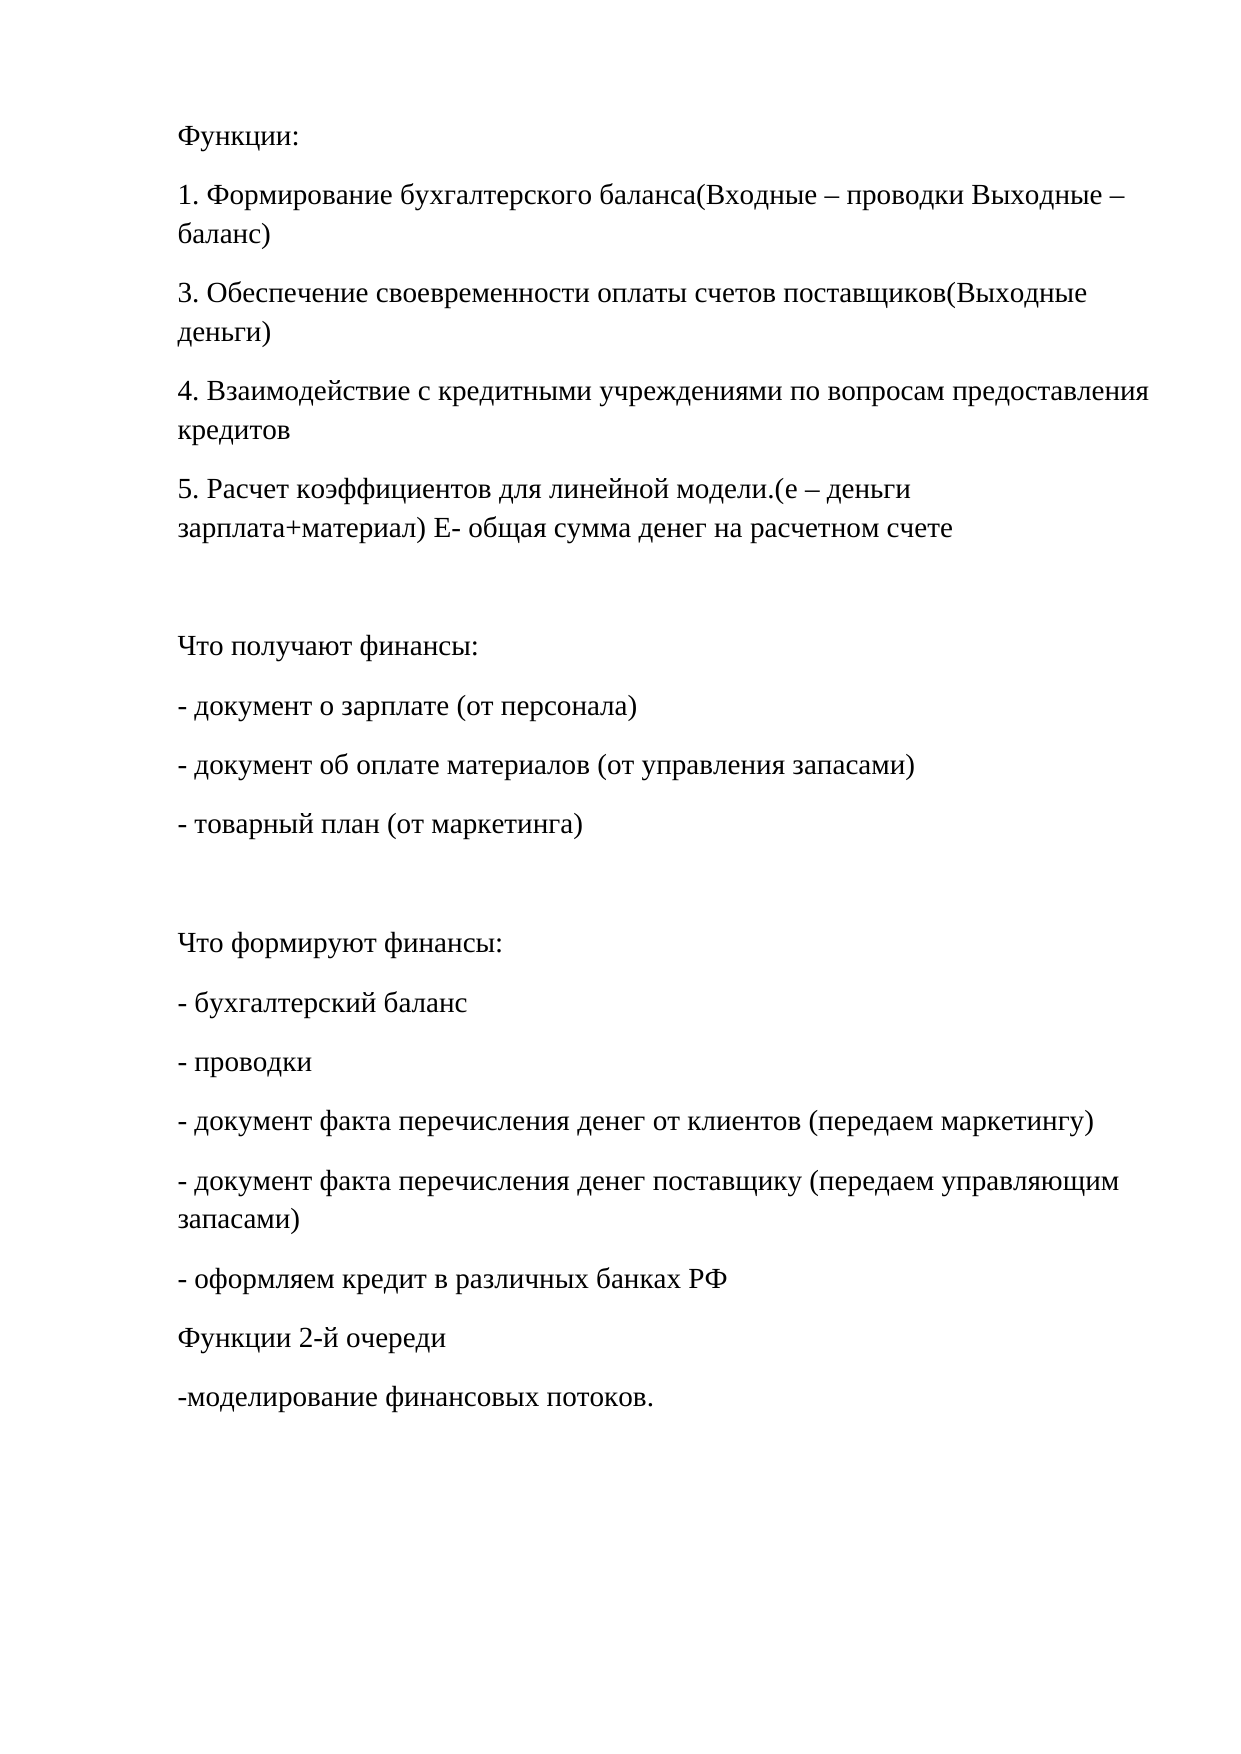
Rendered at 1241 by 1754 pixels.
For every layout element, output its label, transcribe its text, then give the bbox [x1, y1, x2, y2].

text - бухгалтерский баланс [177, 985, 1152, 1018]
text Функции 2-й очереди [177, 1320, 1152, 1354]
text 4. Взаимодействие с кредитными учреждениями по вопросам предоставления кредитов [177, 373, 1152, 445]
text - товарный план (от маркетинга) [177, 807, 1152, 840]
text Что получают финансы: [177, 628, 1152, 662]
text 3. Обеспечение своевременности оплаты счетов поставщиков(Выходные деньги) [177, 275, 1152, 347]
text -моделирование финансовых потоков. [177, 1379, 1152, 1413]
text Функции: [177, 118, 1152, 152]
text - документ факта перечисления денег поставщику (передаем управляющим запасами) [177, 1163, 1152, 1235]
text - документ о зарплате (от персонала) [177, 688, 1152, 721]
text - документ об оплате материалов (от управления запасами) [177, 747, 1152, 781]
text 5. Расчет коэффициентов для линейной модели.(e – деньги зарплата+материал) E- общая сумма денег на расчетном счете [177, 471, 1152, 543]
text Что формируют финансы: [177, 925, 1152, 959]
text - оформляем кредит в различных банках РФ [177, 1261, 1152, 1294]
text - проводки [177, 1044, 1152, 1078]
text 1. Формирование бухгалтерского баланса(Входные – проводки Выходные – баланс) [177, 177, 1152, 249]
text - документ факта перечисления денег от клиентов (передаем маркетингу) [177, 1103, 1152, 1137]
